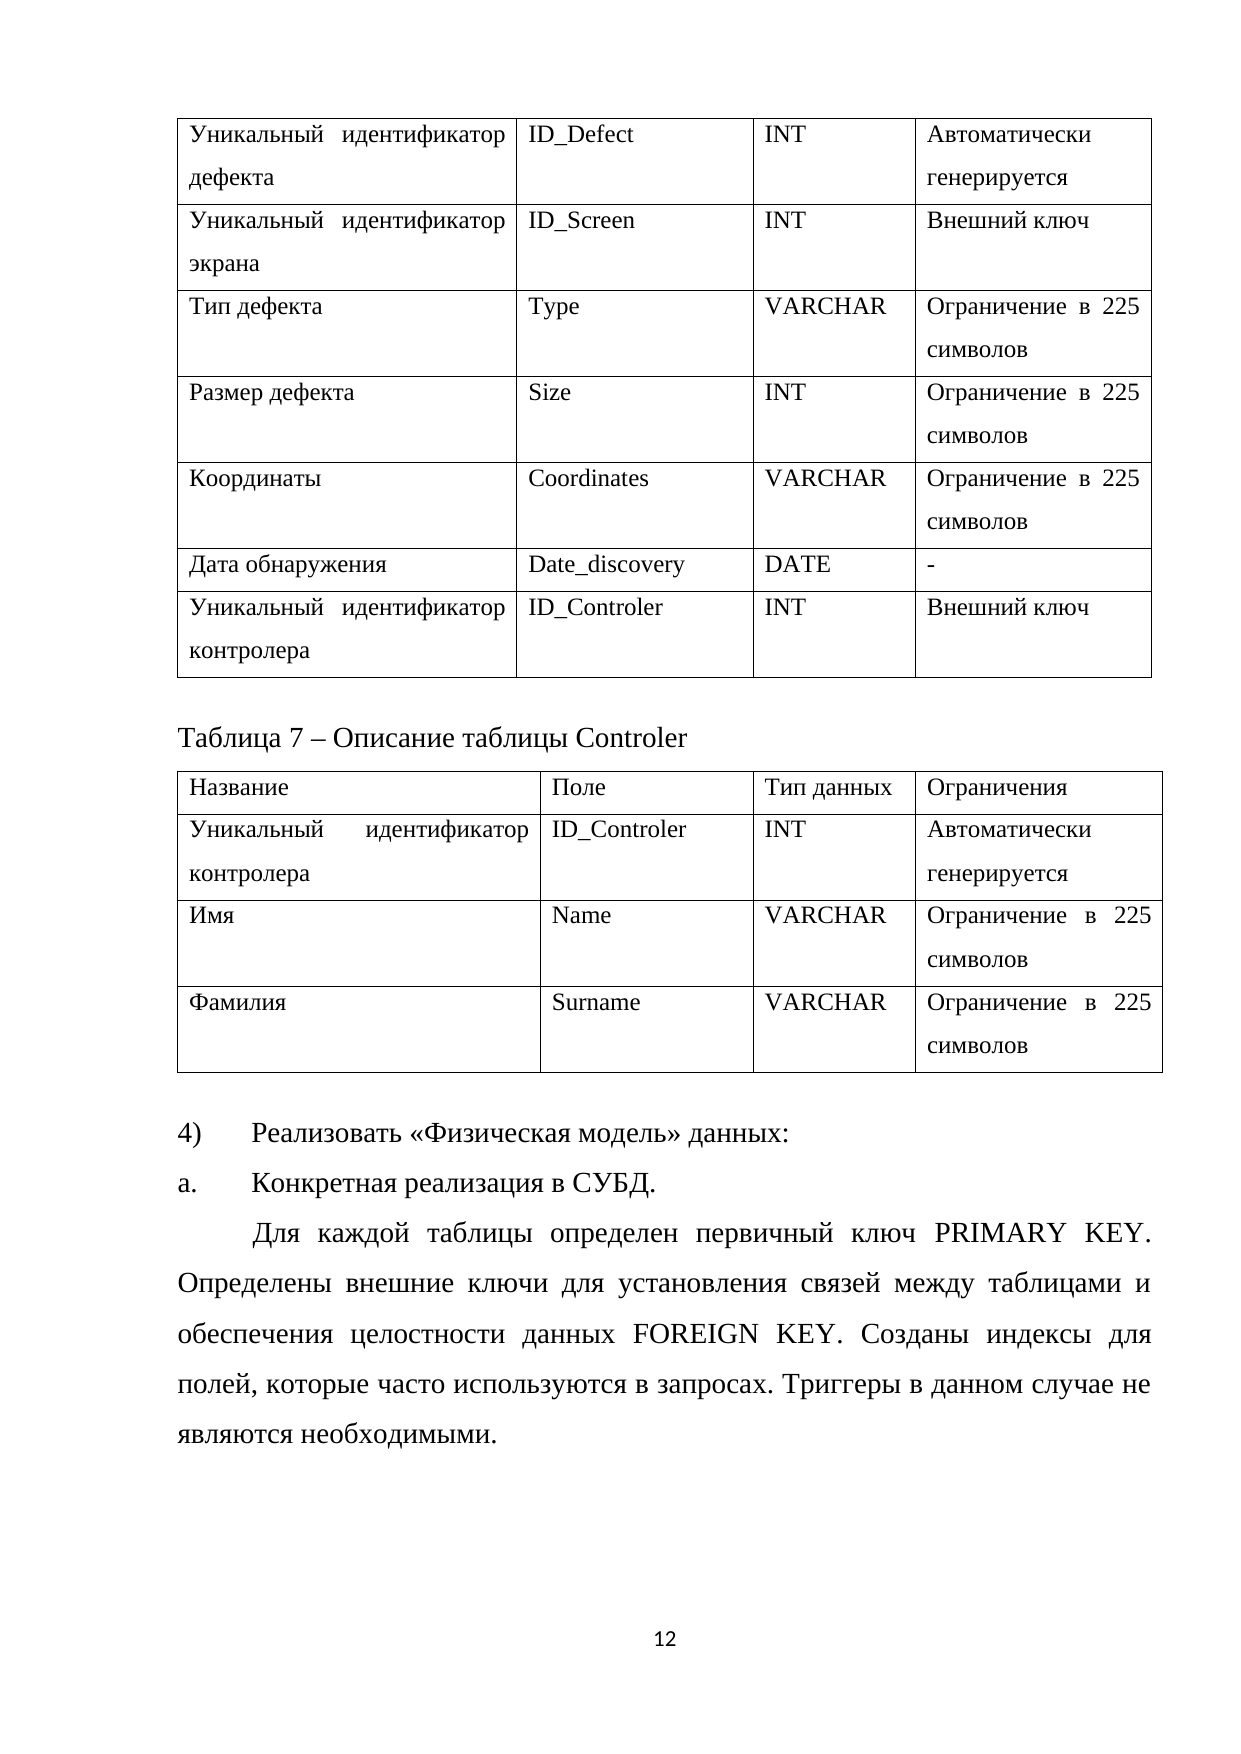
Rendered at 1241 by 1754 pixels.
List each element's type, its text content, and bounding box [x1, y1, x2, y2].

table_cell Ограничение в 225 символов [916, 377, 1151, 462]
table_cell INT [754, 119, 915, 204]
table_cell VARCHAR [754, 901, 915, 986]
table_cell Size [517, 377, 753, 462]
table_cell Дата обнаружения [178, 549, 516, 591]
table_cell Уникальный идентификатор дефекта [178, 119, 516, 204]
table_cell VARCHAR [754, 987, 915, 1072]
table_cell ID_Controler [541, 815, 753, 899]
table_cell Внешний ключ [916, 592, 1151, 677]
table_cell Автоматически генерируется [916, 815, 1162, 899]
table_header Название [178, 772, 540, 813]
table_cell INT [754, 205, 915, 290]
table_cell Внешний ключ [916, 205, 1151, 290]
table_cell ID_Screen [517, 205, 753, 290]
table_cell INT [754, 815, 915, 899]
table_cell Координаты [178, 463, 516, 548]
table_cell ID_Controler [517, 592, 753, 677]
list Конкретная реализация в СУБД. [177, 1165, 1152, 1198]
table_cell INT [754, 377, 915, 462]
table_header Ограничения [916, 772, 1162, 813]
table_cell Date_discovery [517, 549, 753, 591]
table_header Поле [541, 772, 753, 813]
table_cell Имя [178, 901, 540, 986]
table_cell Type [517, 291, 753, 376]
table_cell Coordinates [517, 463, 753, 548]
table_cell Ограничение в 225 символов [916, 901, 1162, 986]
table_header Тип данных [754, 772, 915, 813]
table_cell Уникальный идентификатор экрана [178, 205, 516, 290]
list Реализовать «Физическая модель» данных: [177, 1115, 1152, 1148]
table_cell - [916, 549, 1151, 591]
table_cell VARCHAR [754, 463, 915, 548]
table_cell Автоматически генерируется [916, 119, 1151, 204]
table_cell ID_Defect [517, 119, 753, 204]
text Таблица 7 – Описание таблицы Controler [177, 720, 1152, 754]
table_cell INT [754, 592, 915, 677]
table_cell VARCHAR [754, 291, 915, 376]
table_cell Фамилия [178, 987, 540, 1072]
table_cell Ограничение в 225 символов [916, 463, 1151, 548]
table_cell Ограничение в 225 символов [916, 291, 1151, 376]
text Для каждой таблицы определен первичный ключ PRIMARY KEY. Определены внешние ключи для установления связей между таблицами и обеспечения целостности данных FOREIGN KEY. Созданы индексы для полей, которые часто используются в запросах. Триггеры в данном случае не являются необходимыми. [177, 1215, 1152, 1450]
table_cell Уникальный идентификатор контролера [178, 592, 516, 677]
table_cell Ограничение в 225 символов [916, 987, 1162, 1072]
table_cell Размер дефекта [178, 377, 516, 462]
table_cell Уникальный идентификатор контролера [178, 815, 540, 899]
table_cell Тип дефекта [178, 291, 516, 376]
table_cell Surname [541, 987, 753, 1072]
table_cell DATE [754, 549, 915, 591]
table_cell Name [541, 901, 753, 986]
